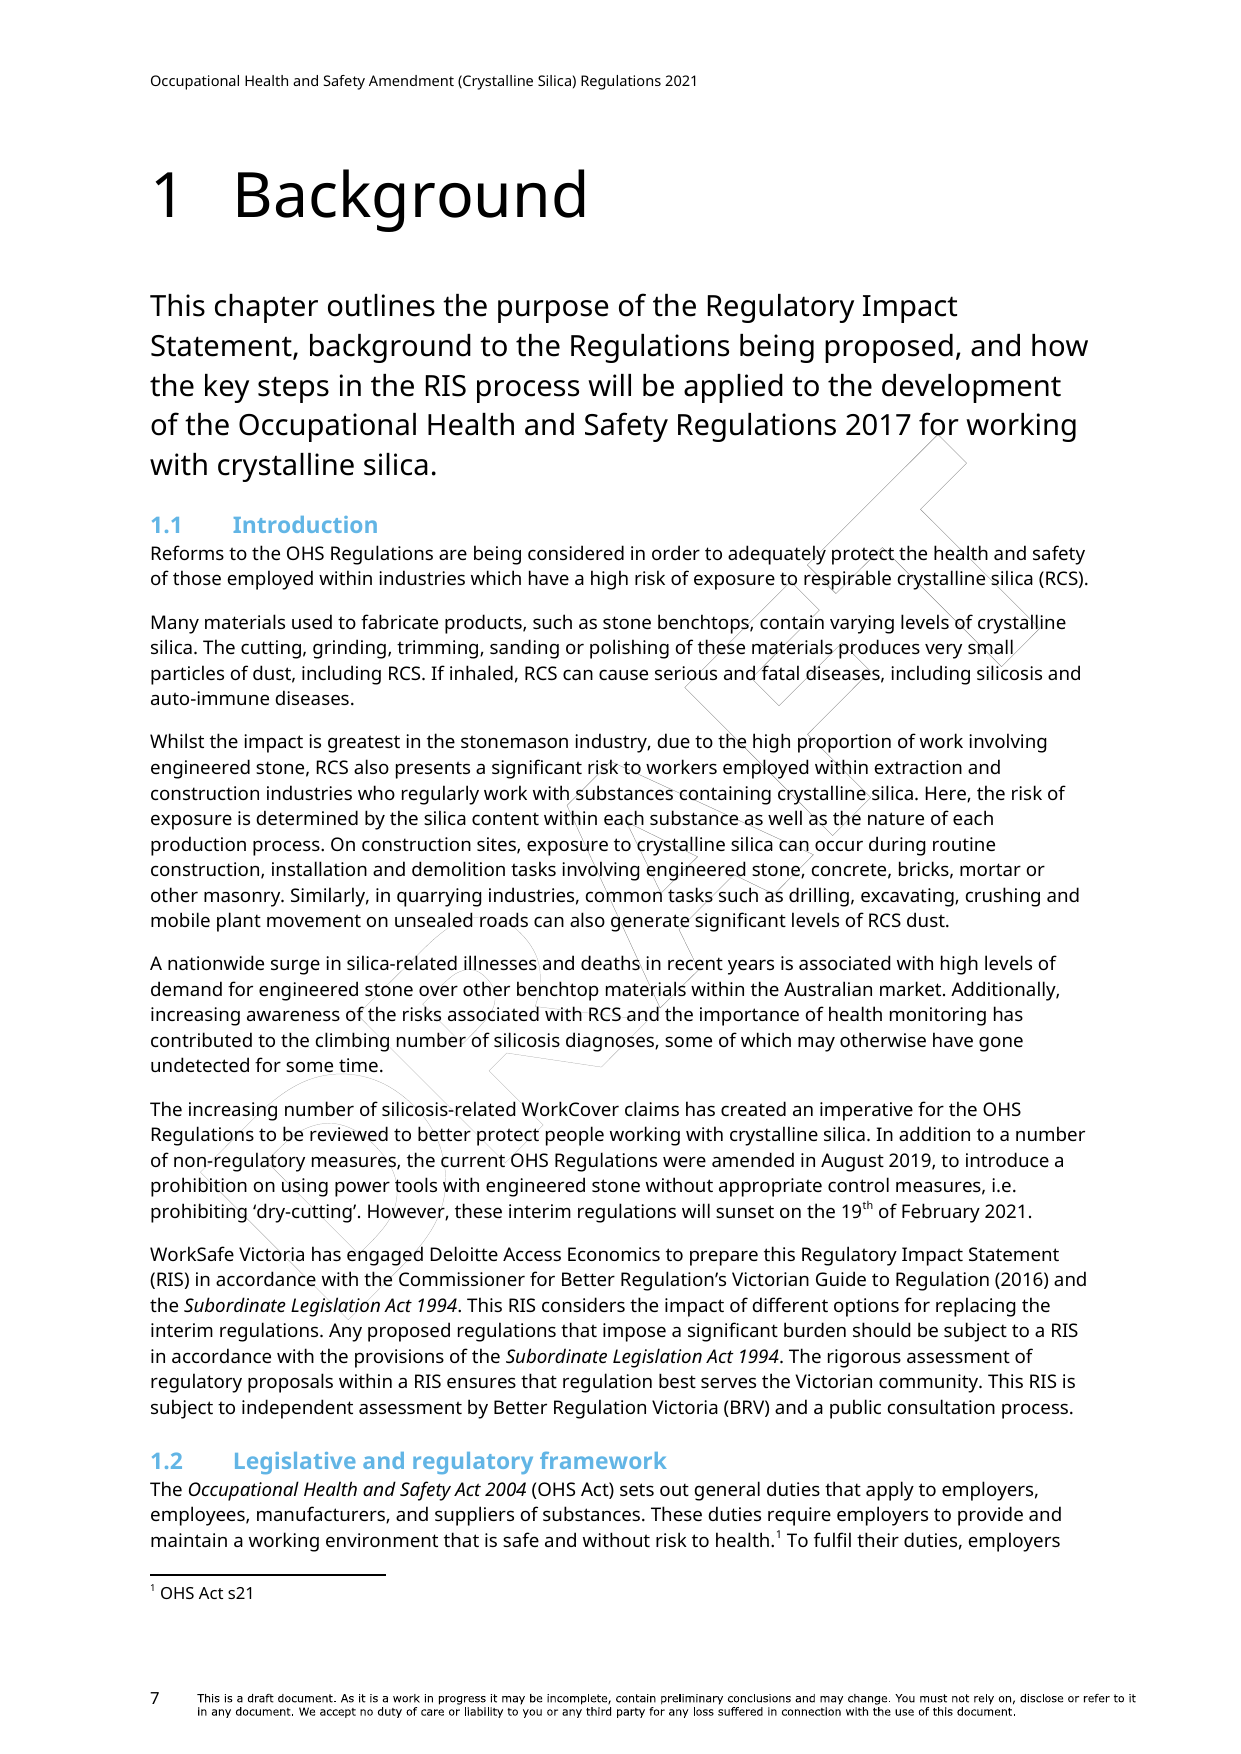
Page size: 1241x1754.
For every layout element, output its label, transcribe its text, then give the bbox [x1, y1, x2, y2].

text The increasing number of silicosis-related WorkCover claims has created an imperative for the OHS Regulations to be reviewed to better protect people working with crystalline silica. In addition to a number of non-regulatory measures, the current OHS Regulations were amended in August 2019, to introduce a prohibition on using power tools with engineered stone without appropriate control measures, i.e. prohibiting ‘dry-cutting’. However, these interim regulations will sunset on the 19th of February 2021. [150, 1096, 1090, 1223]
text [150, 1476, 1090, 1553]
text Reforms to the OHS Regulations are being considered in order to adequately protect the health and safety of those employed within industries which have a high risk of exposure to respirable crystalline silica (RCS). [150, 540, 1090, 591]
subtitle Legislative and regulatory framework [150, 1445, 1090, 1476]
subtitle Background [150, 150, 1090, 236]
subtitle Introduction [150, 509, 1090, 540]
text Many materials used to fabricate products, such as stone benchtops, contain varying levels of crystalline silica. The cutting, grinding, trimming, sanding or polishing of these materials produces very small particles of dust, including RCS. If inhaled, RCS can cause serious and fatal diseases, including silicosis and auto-immune diseases. [150, 609, 1090, 711]
text This chapter outlines the purpose of the Regulatory Impact Statement, background to the Regulations being proposed, and how the key steps in the RIS process will be applied to the development of the Occupational Health and Safety Regulations 2017 for working with crystalline silica. [150, 286, 1090, 484]
text Whilst the impact is greatest in the stonemason industry, due to the high proportion of work involving engineered stone, RCS also presents a significant risk to workers employed within extraction and construction industries who regularly work with substances containing crystalline silica. Here, the risk of exposure is determined by the silica content within each substance as well as the nature of each production process. On construction sites, exposure to crystalline silica can occur during routine construction, installation and demolition tasks involving engineered stone, concrete, bricks, mortar or other masonry. Similarly, in quarrying industries, common tasks such as drilling, excavating, crushing and mobile plant movement on unsealed roads can also generate significant levels of RCS dust. [150, 729, 1090, 933]
text WorkSafe Victoria has engaged Deloitte Access Economics to prepare this Regulatory Impact Statement (RIS) in accordance with the Commissioner for Better Regulation’s Victorian Guide to Regulation (2016) and the Subordinate Legislation Act 1994. This RIS considers the impact of different options for replacing the interim regulations. Any proposed regulations that impose a significant burden should be subject to a RIS in accordance with the provisions of the Subordinate Legislation Act 1994. The rigorous assessment of regulatory proposals within a RIS ensures that regulation best serves the Victorian community. This RIS is subject to independent assessment by Better Regulation Victoria (BRV) and a public consultation process. [150, 1241, 1090, 1420]
text A nationwide surge in silica-related illnesses and deaths in recent years is associated with high levels of demand for engineered stone over other benchtop materials within the Australian market. Additionally, increasing awareness of the risks associated with RCS and the importance of health monitoring has contributed to the climbing number of silicosis diagnoses, some of which may otherwise have gone undetected for some time. [150, 951, 1090, 1078]
